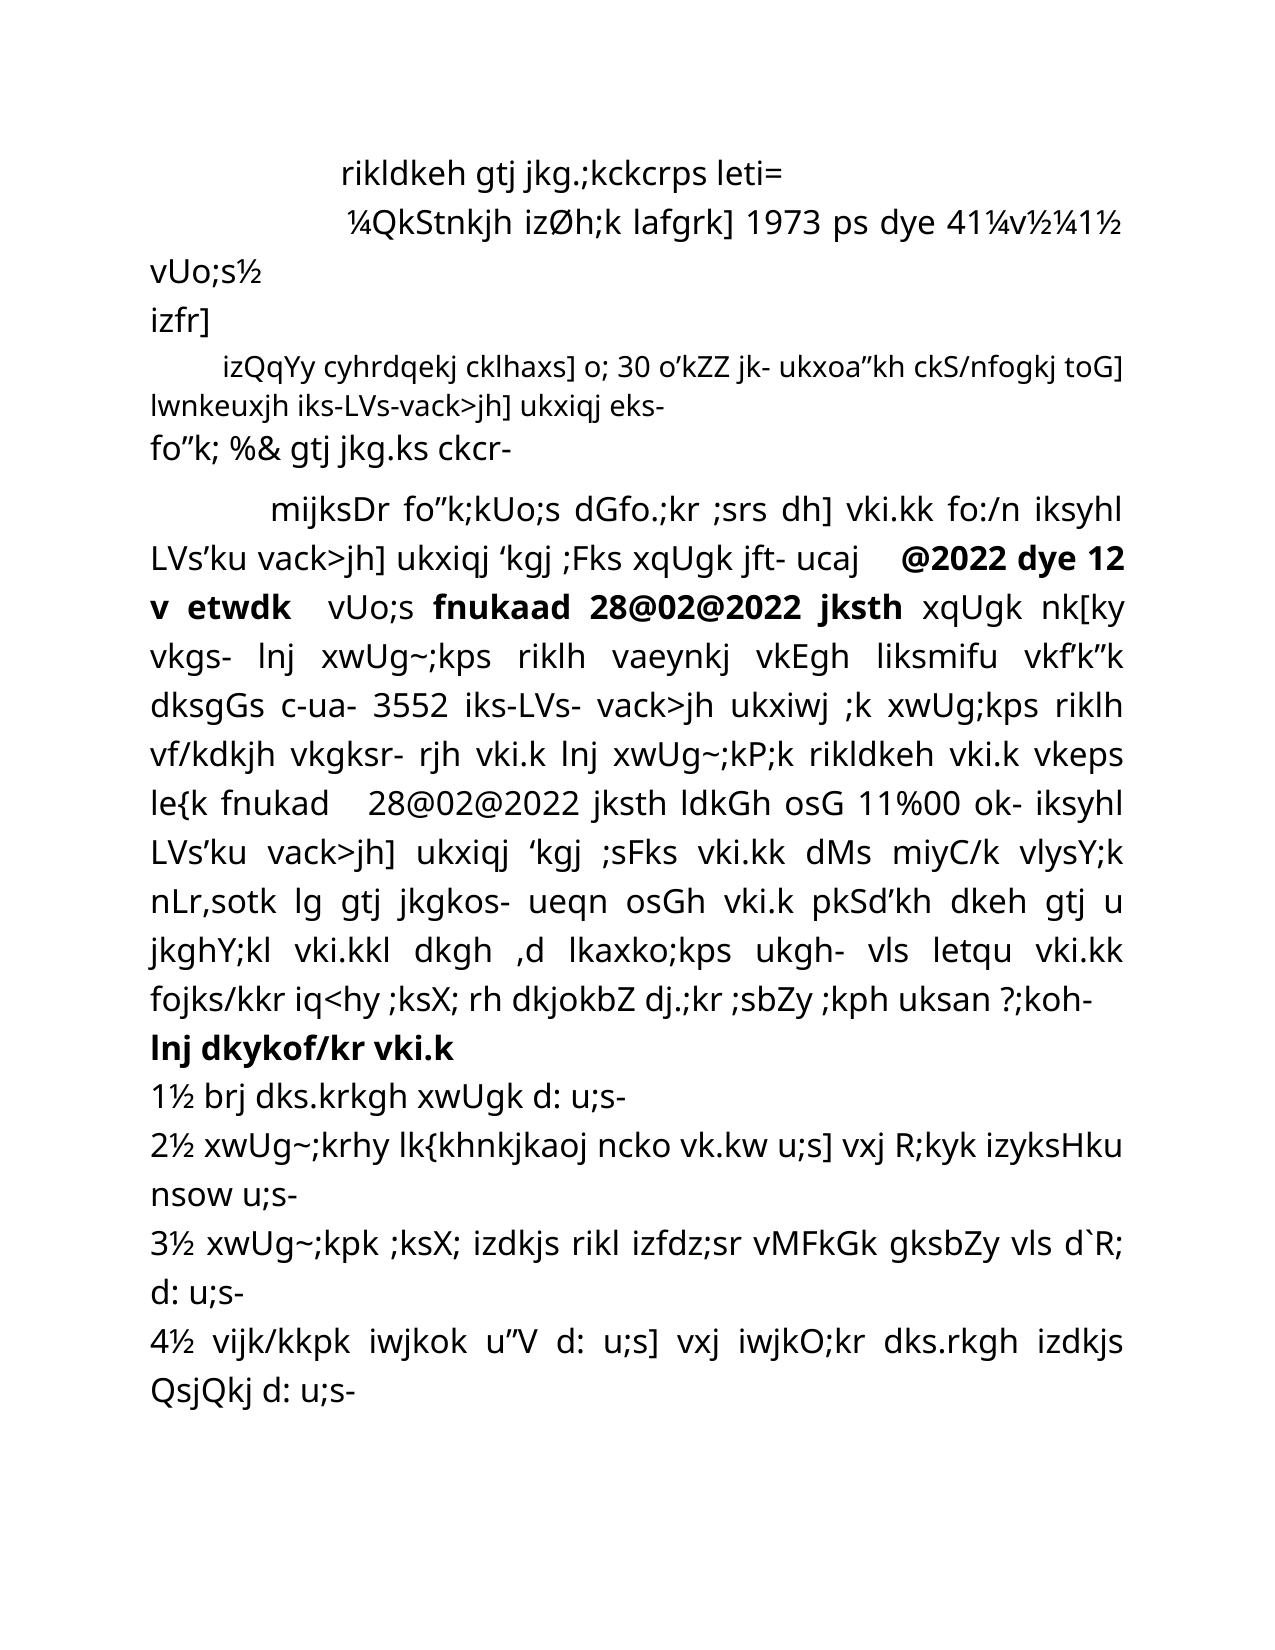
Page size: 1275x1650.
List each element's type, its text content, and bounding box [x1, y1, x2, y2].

text fo”k; %& gtj jkg.ks ckcr- [150, 425, 1125, 471]
text 4½ vijk/kkpk iwjkok u”V d: u;s] vxj iwjkO;kr dks.rkgh izdkjs QsjQkj d: u;s- [150, 1318, 1125, 1412]
text 1½ brj dks.krkgh xwUgk d: u;s- [150, 1073, 1125, 1119]
text mijksDr fo”k;kUo;s dGfo.;kr ;srs dh] vki.kk fo:/n iksyhl LVs’ku vack>jh] ukxiqj ‘kgj ;Fks xqUgk jft- ucaj @2022 dye 12 v etwdk vUo;s fnukaad 28@02@2022 jksth xqUgk nk[ky vkgs- lnj xwUg~;kps riklh vaeynkj vkEgh liksmifu vkf’k”k dksgGs c-ua- 3552 iks-LVs- vack>jh ukxiwj ;k xwUg;kps riklh vf/kdkjh vkgksr- rjh vki.k lnj xwUg~;kP;k rikldkeh vki.k vkeps le{k fnukad 28@02@2022 jksth ldkGh osG 11%00 ok- iksyhl LVs’ku vack>jh] ukxiqj ‘kgj ;sFks vki.kk dMs miyC/k vlysY;k nLr,sotk lg gtj jkgkos- ueqn osGh vki.k pkSd’kh dkeh gtj u jkghY;kl vki.kkl dkgh ,d lkaxko;kps ukgh- vls letqu vki.kk fojks/kkr iq<hy ;ksX; rh dkjokbZ dj.;kr ;sbZy ;kph uksan ?;koh- [150, 486, 1125, 1021]
text rikldkeh gtj jkg.;kckcrps leti= [150, 150, 1125, 195]
text 3½ xwUg~;kpk ;ksX; izdkjs rikl izfdz;sr vMFkGk gksbZy vls d`R; d: u;s- [150, 1220, 1125, 1314]
text 2½ xwUg~;krhy lk{khnkjkaoj ncko vk.kw u;s] vxj R;kyk izyksHku nsow u;s- [150, 1122, 1125, 1217]
text izQqYy cyhrdqekj cklhaxs] o; 30 o’kZZ jk- ukxoa”kh ckS/nfogkj toG] lwnkeuxjh iks-LVs-vack>jh] ukxiqj eks- [150, 346, 1125, 425]
text ¼QkStnkjh izØh;k lafgrk] 1973 ps dye 41¼v½¼1½ vUo;s½ [150, 199, 1125, 293]
text izfr] [150, 297, 1125, 342]
text lnj dkykof/kr vki.k [150, 1024, 1125, 1070]
